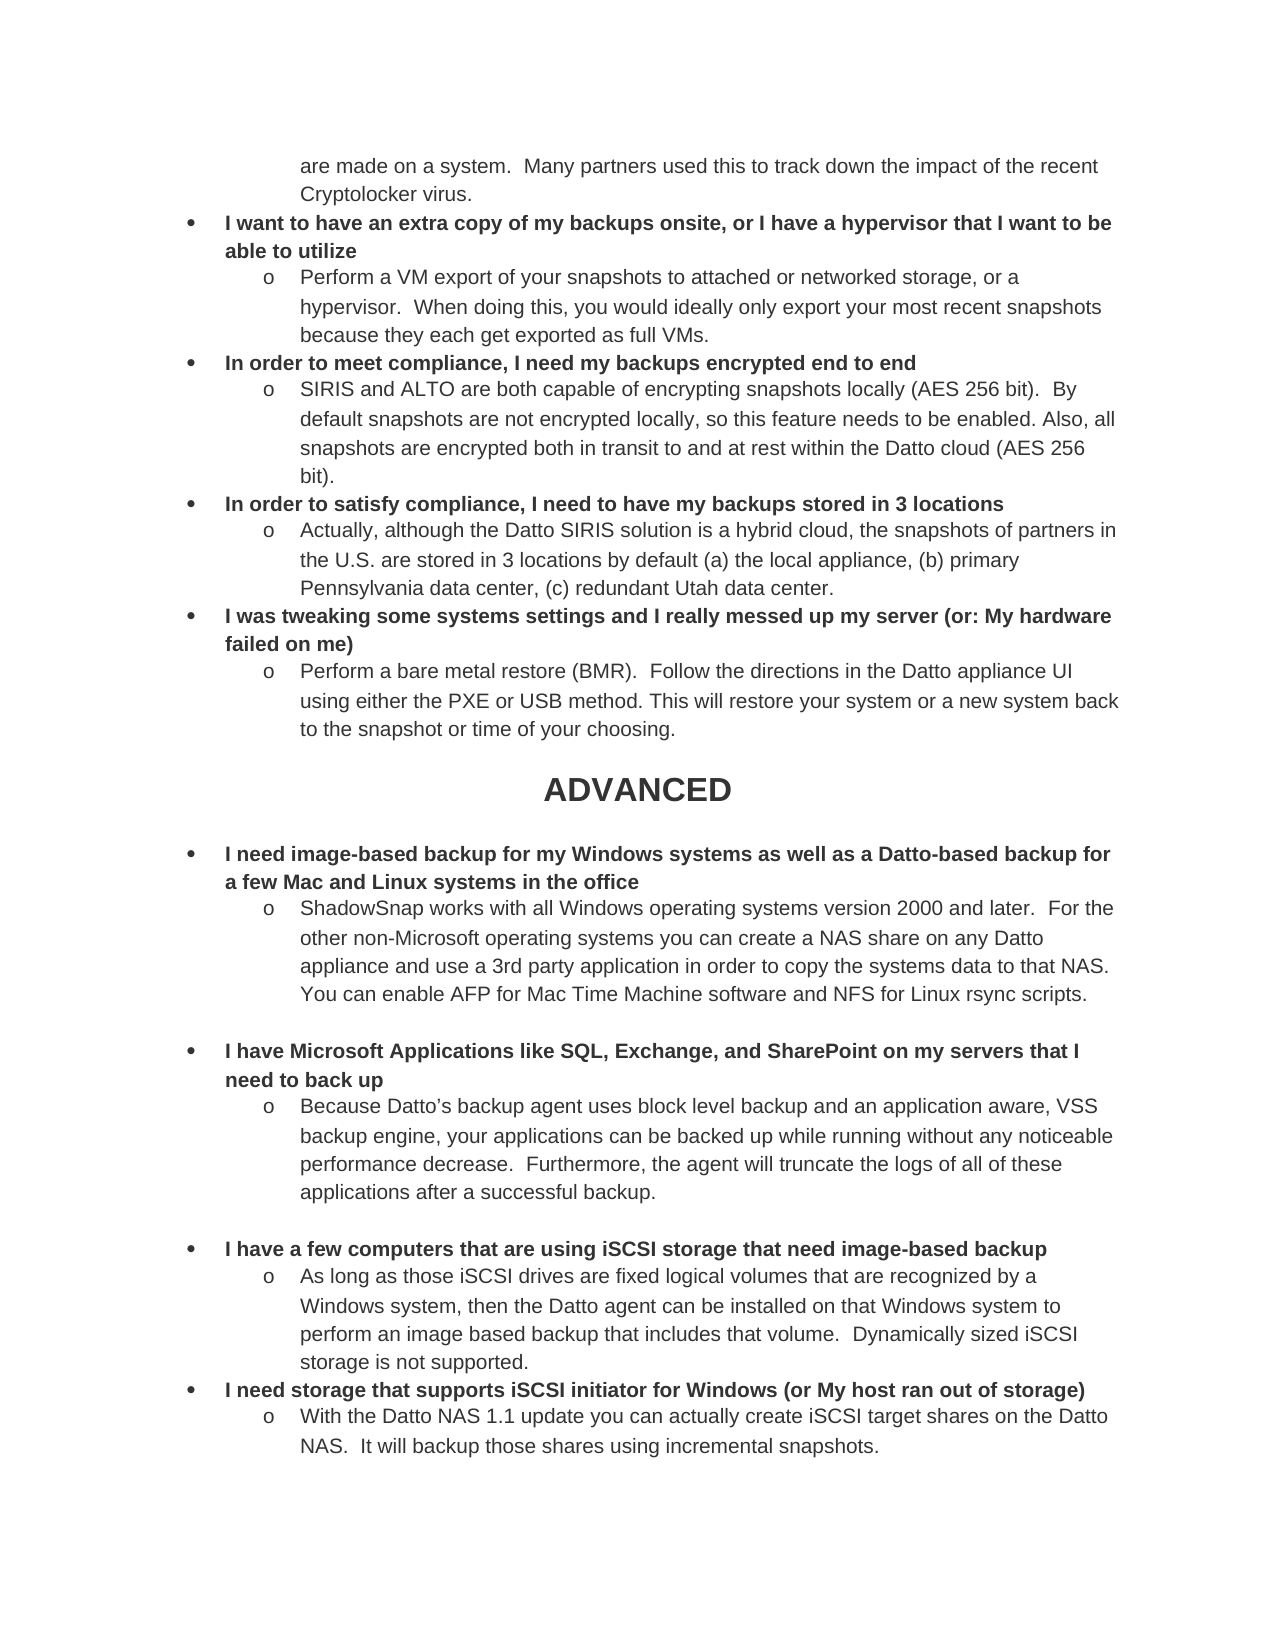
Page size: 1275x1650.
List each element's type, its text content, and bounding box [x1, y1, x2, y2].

list In order to satisfy compliance, I need to have my backups stored in 3 locations [187, 487, 1125, 516]
list With the Datto NAS 1.1 update you can actually create iSCSI target shares on the Datto NAS. It will backup those shares using incremental snapshots. [262, 1402, 1125, 1458]
list I have Microsoft Applications like SQL, Exchange, and SharePoint on my servers that I need to back up [187, 1035, 1125, 1092]
list Because Datto’s backup agent uses block level backup and an application aware, VSS backup engine, your applications can be backed up while running without any noticeable performance decrease. Furthermore, the agent will truncate the logs of all of these applications after a successful backup. [262, 1092, 1125, 1204]
text ADVANCED [150, 770, 1125, 808]
list Perform a VM export of your snapshots to attached or networked storage, or a hypervisor. When doing this, you would ideally only export your most recent snapshots because they each get exported as full VMs. [262, 262, 1125, 347]
list ShadowSnap works with all Windows operating systems version 2000 and later. For the other non-Microsoft operating systems you can create a NAS share on any Datto appliance and use a 3rd party application in order to copy the systems data to that NAS. You can enable AFP for Mac Time Machine software and NFS for Linux rsync scripts. [262, 894, 1125, 1006]
list Actually, although the Datto SIRIS solution is a hybrid cloud, the snapshots of partners in the U.S. are stored in 3 locations by default (a) the local appliance, (b) primary Pennsylvania data center, (c) redundant Utah data center. [262, 516, 1125, 600]
list I need image-based backup for my Windows systems as well as a Datto-based backup for a few Mac and Linux systems in the office [187, 837, 1125, 894]
list I have a few computers that are using iSCSI storage that need image-based backup [187, 1233, 1125, 1261]
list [262, 150, 1125, 206]
list I want to have an extra copy of my backups onsite, or I have a hypervisor that I want to be able to utilize [187, 206, 1125, 262]
list I need storage that supports iSCSI initiator for Windows (or My host ran out of storage) [187, 1374, 1125, 1402]
list SIRIS and ALTO are both capable of encrypting snapshots locally (AES 256 bit). By default snapshots are not encrypted locally, so this feature needs to be enabled. Also, all snapshots are encrypted both in transit to and at rest within the Datto cloud (AES 256 bit). [262, 375, 1125, 487]
list As long as those iSCSI drives are fixed logical volumes that are recognized by a Windows system, then the Datto agent can be installed on that Windows system to perform an image based backup that includes that volume. Dynamically sized iSCSI storage is not supported. [262, 1261, 1125, 1374]
list Perform a bare metal restore (BMR). Follow the directions in the Datto appliance UI using either the PXE or USB method. This will restore your system or a new system back to the snapshot or time of your choosing. [262, 656, 1125, 741]
list I was tweaking some systems settings and I really messed up my server (or: My hardware failed on me) [187, 600, 1125, 656]
list In order to meet compliance, I need my backups encrypted end to end [187, 347, 1125, 375]
